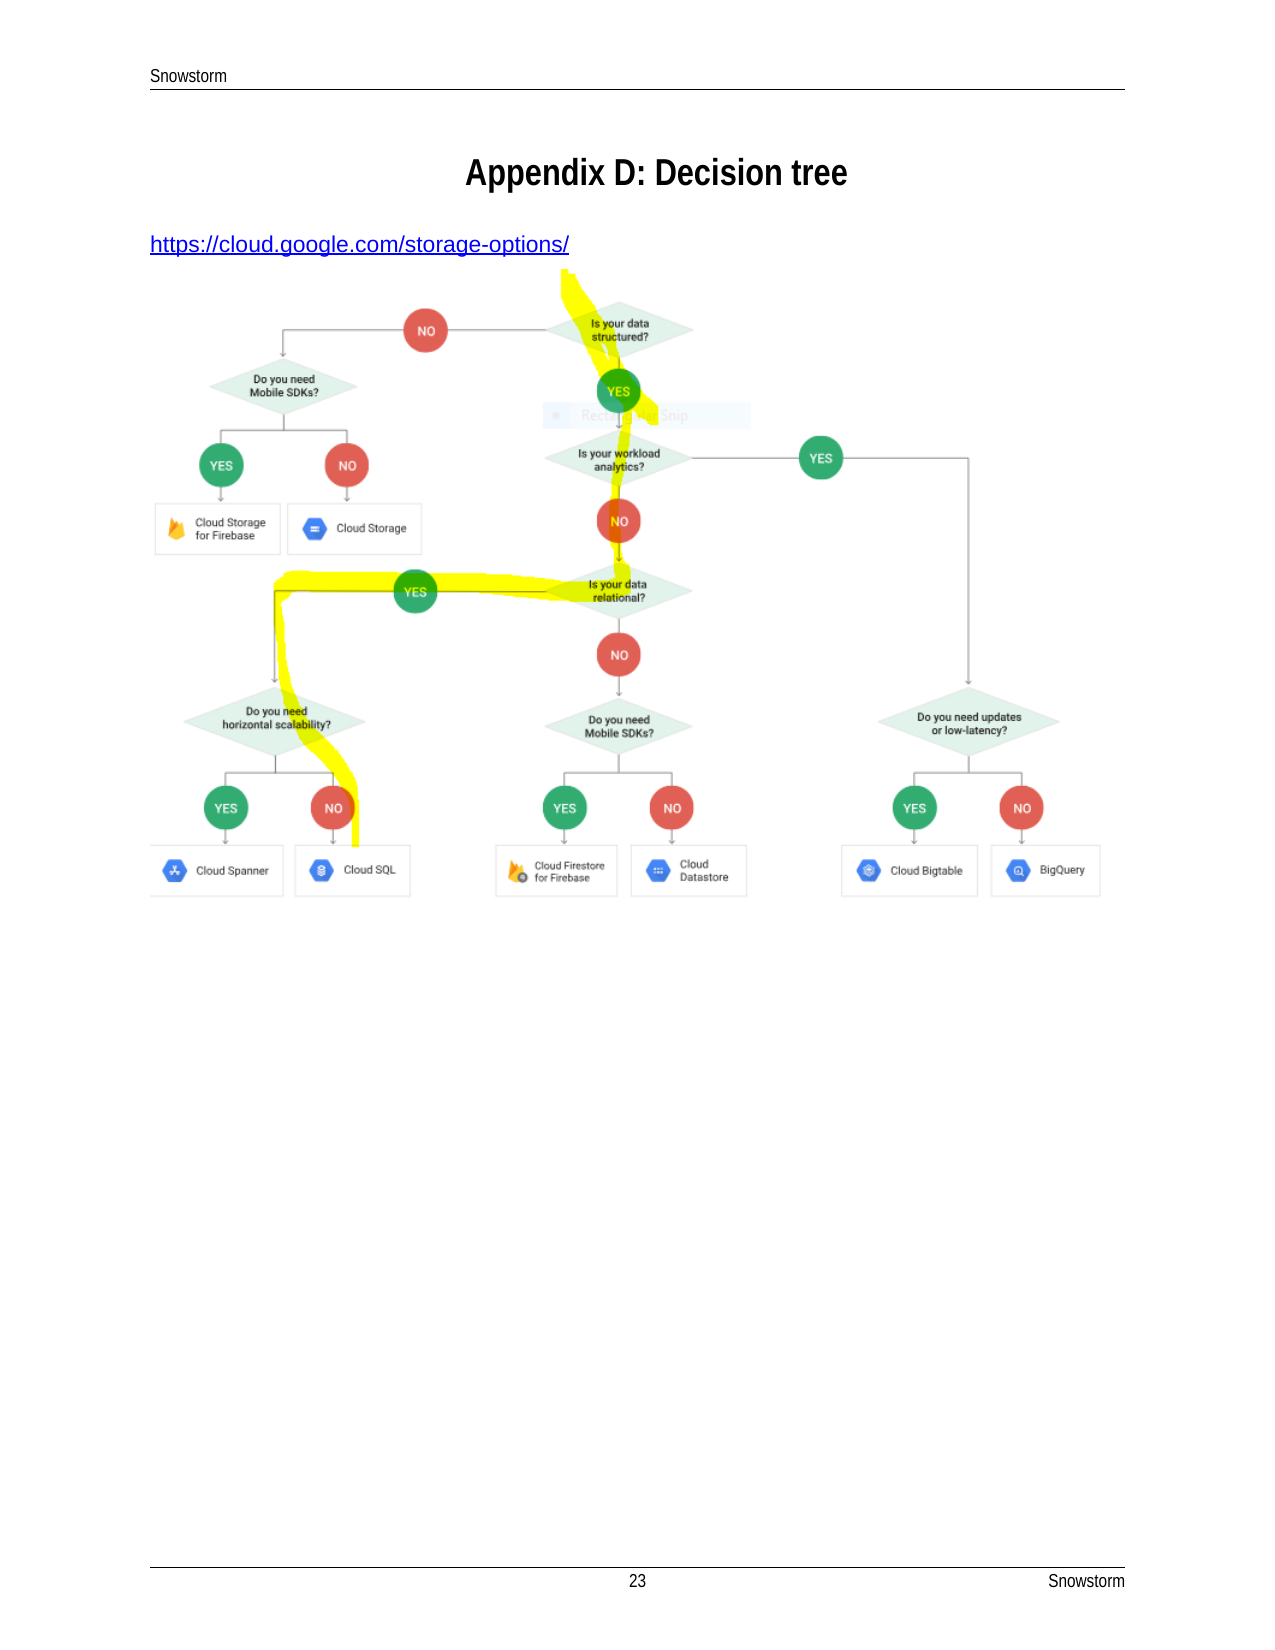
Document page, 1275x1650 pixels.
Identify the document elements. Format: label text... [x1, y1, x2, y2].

picture [150, 269, 1125, 905]
text https://cloud.google.com/storage-options/ [150, 231, 1125, 257]
subtitle Appendix D: Decision tree [187, 150, 1125, 193]
